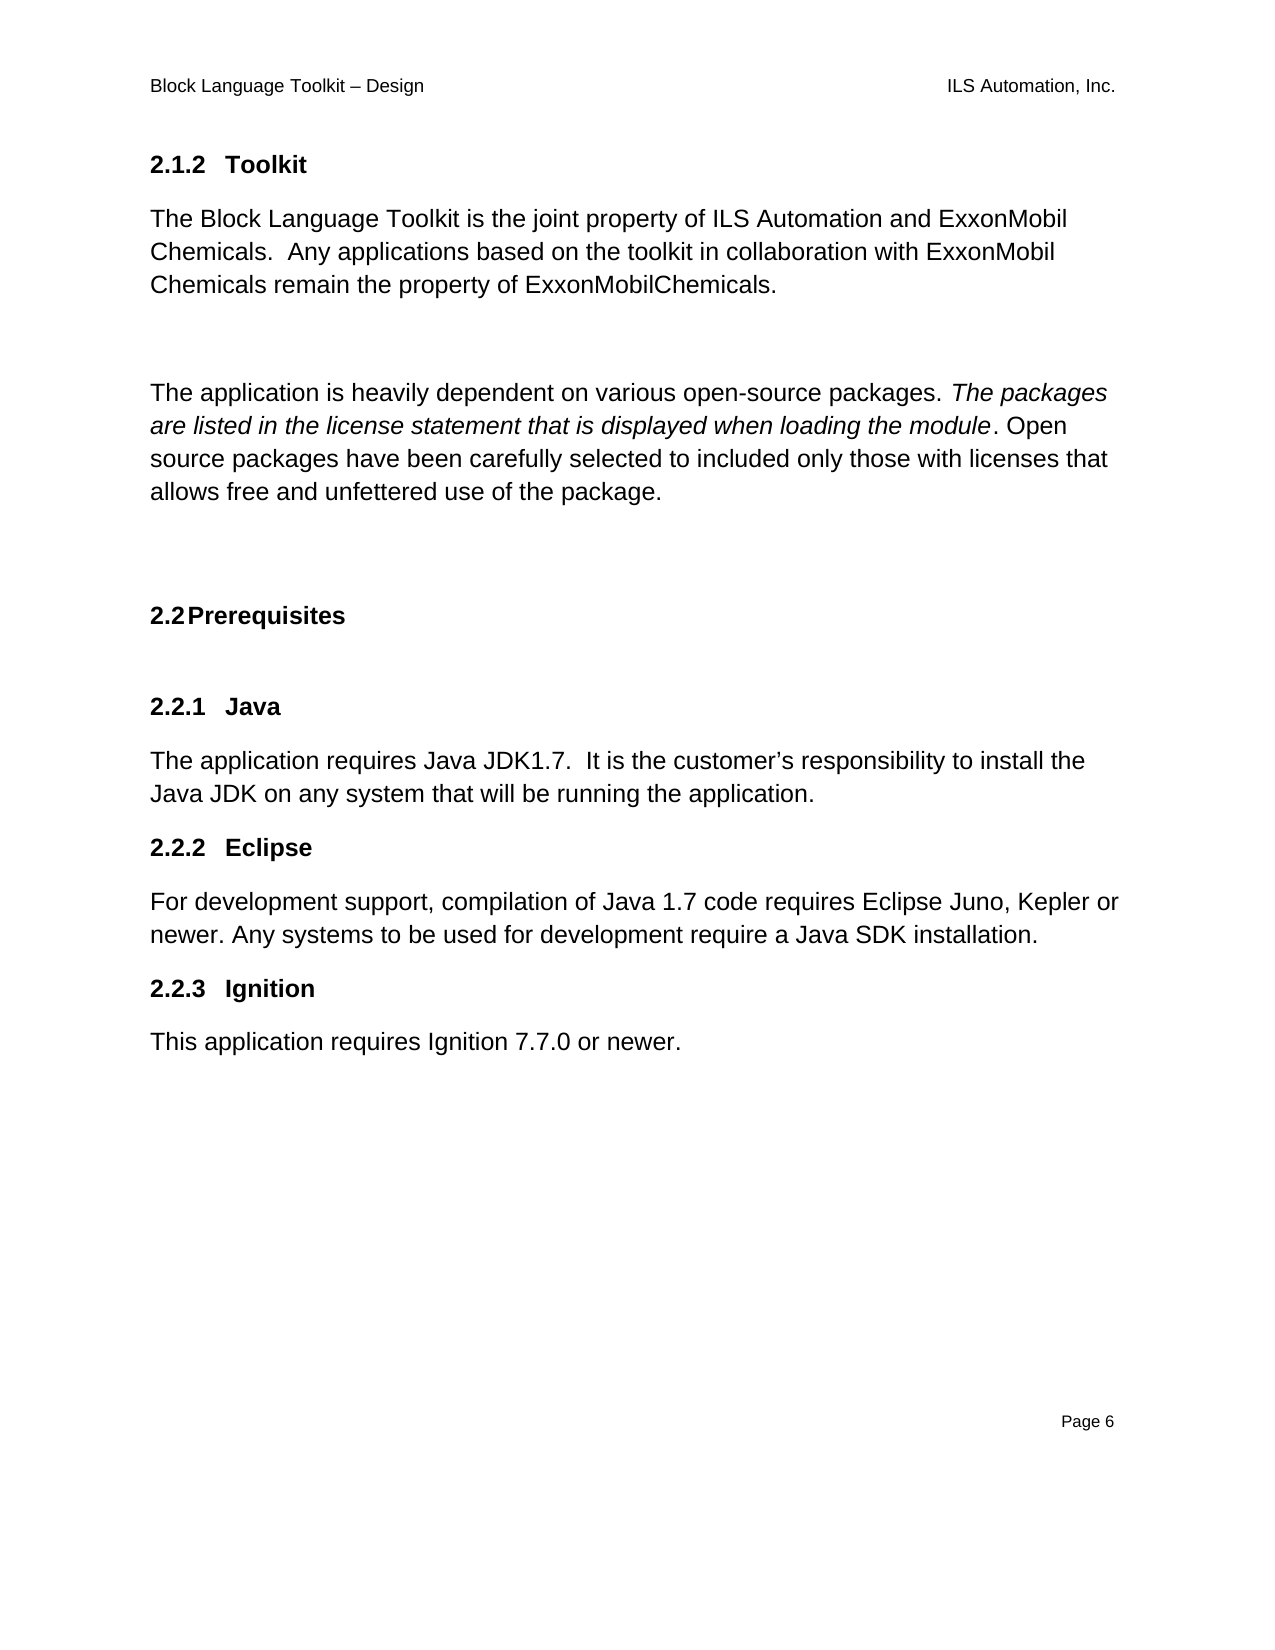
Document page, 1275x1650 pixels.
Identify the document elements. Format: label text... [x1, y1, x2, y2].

text This application requires Ignition 7.7.0 or newer. [150, 1027, 1125, 1056]
text The application requires Java JDK1.7. It is the customer’s responsibility to install the Java JDK on any system that will be running the application. [150, 746, 1125, 808]
text The Block Language Toolkit is the joint property of ILS Automation and ExxonMobil Chemicals. Any applications based on the toolkit in collaboration with ExxonMobil Chemicals remain the property of ExxonMobilChemicals. [150, 204, 1125, 299]
subtitle Prerequisites [150, 601, 1125, 630]
text For development support, compilation of Java 1.7 code requires Eclipse Juno, Kepler or newer. Any systems to be used for development require a Java SDK installation. [150, 887, 1125, 948]
subtitle Eclipse [150, 833, 1125, 862]
text The application is heavily dependent on various open-source packages. The packages are listed in the license statement that is displayed when loading the module. Open source packages have been carefully selected to included only those with licenses that allows free and unfettered use of the package. [150, 378, 1125, 505]
subtitle Ignition [150, 973, 1125, 1002]
subtitle Java [150, 692, 1125, 721]
subtitle Toolkit [150, 150, 1125, 179]
